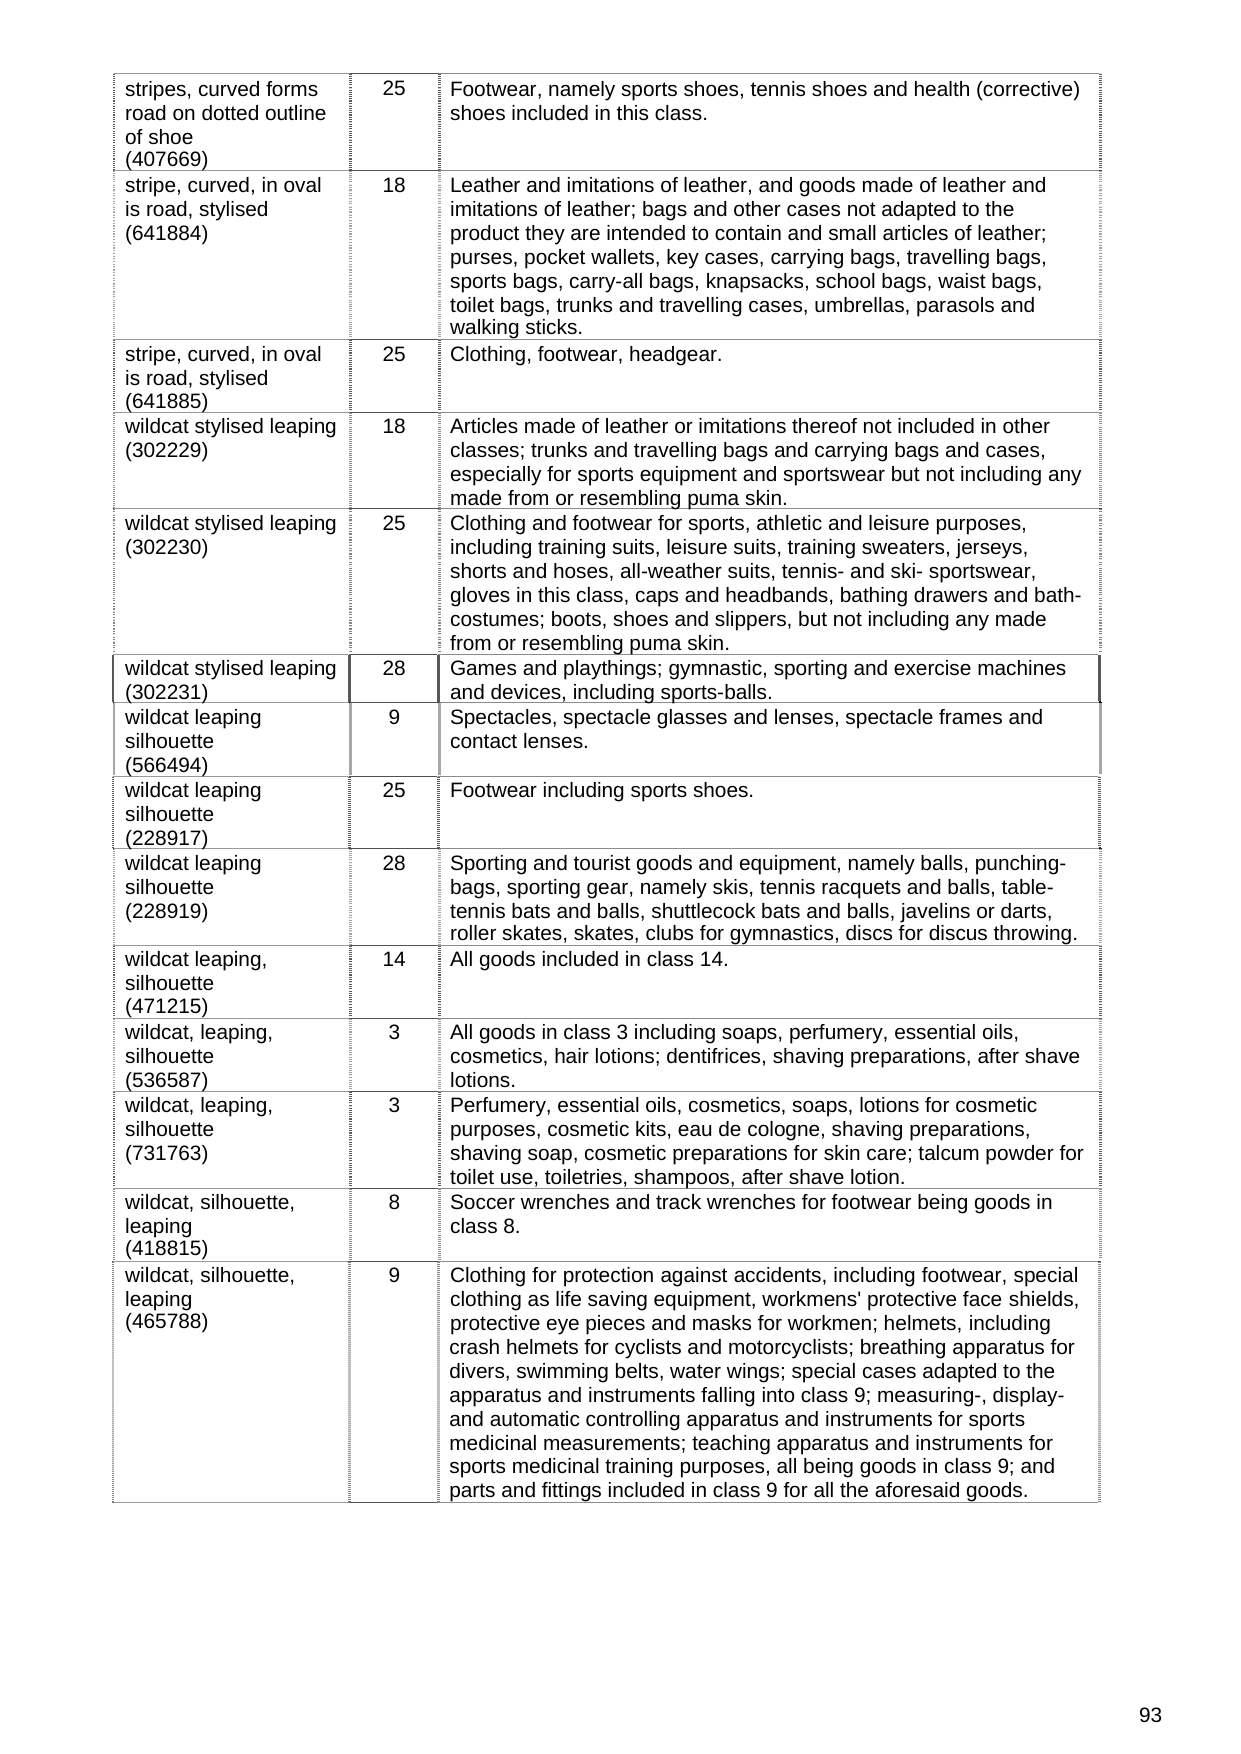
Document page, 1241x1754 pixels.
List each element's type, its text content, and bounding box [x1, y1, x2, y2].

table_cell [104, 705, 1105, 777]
picture [110, 1334, 1103, 1506]
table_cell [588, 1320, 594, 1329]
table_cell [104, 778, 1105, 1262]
picture [110, 72, 1103, 77]
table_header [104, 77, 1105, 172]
text crash helmets for cyclists and motorcyclists; breathing apparatus for divers, swimming belts, water wings; special cases adapted to the apparatus and instruments falling into class 9; measuring-, display- and automatic controlling apparatus and instruments for sports medicinal measurements; teaching apparatus and instruments for sports medicinal training purposes, all being goods in class 9; and parts and fittings included in class 9 for all the aforesaid goods. [449, 1334, 1077, 1502]
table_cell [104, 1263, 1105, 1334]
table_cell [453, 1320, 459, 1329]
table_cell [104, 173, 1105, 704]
